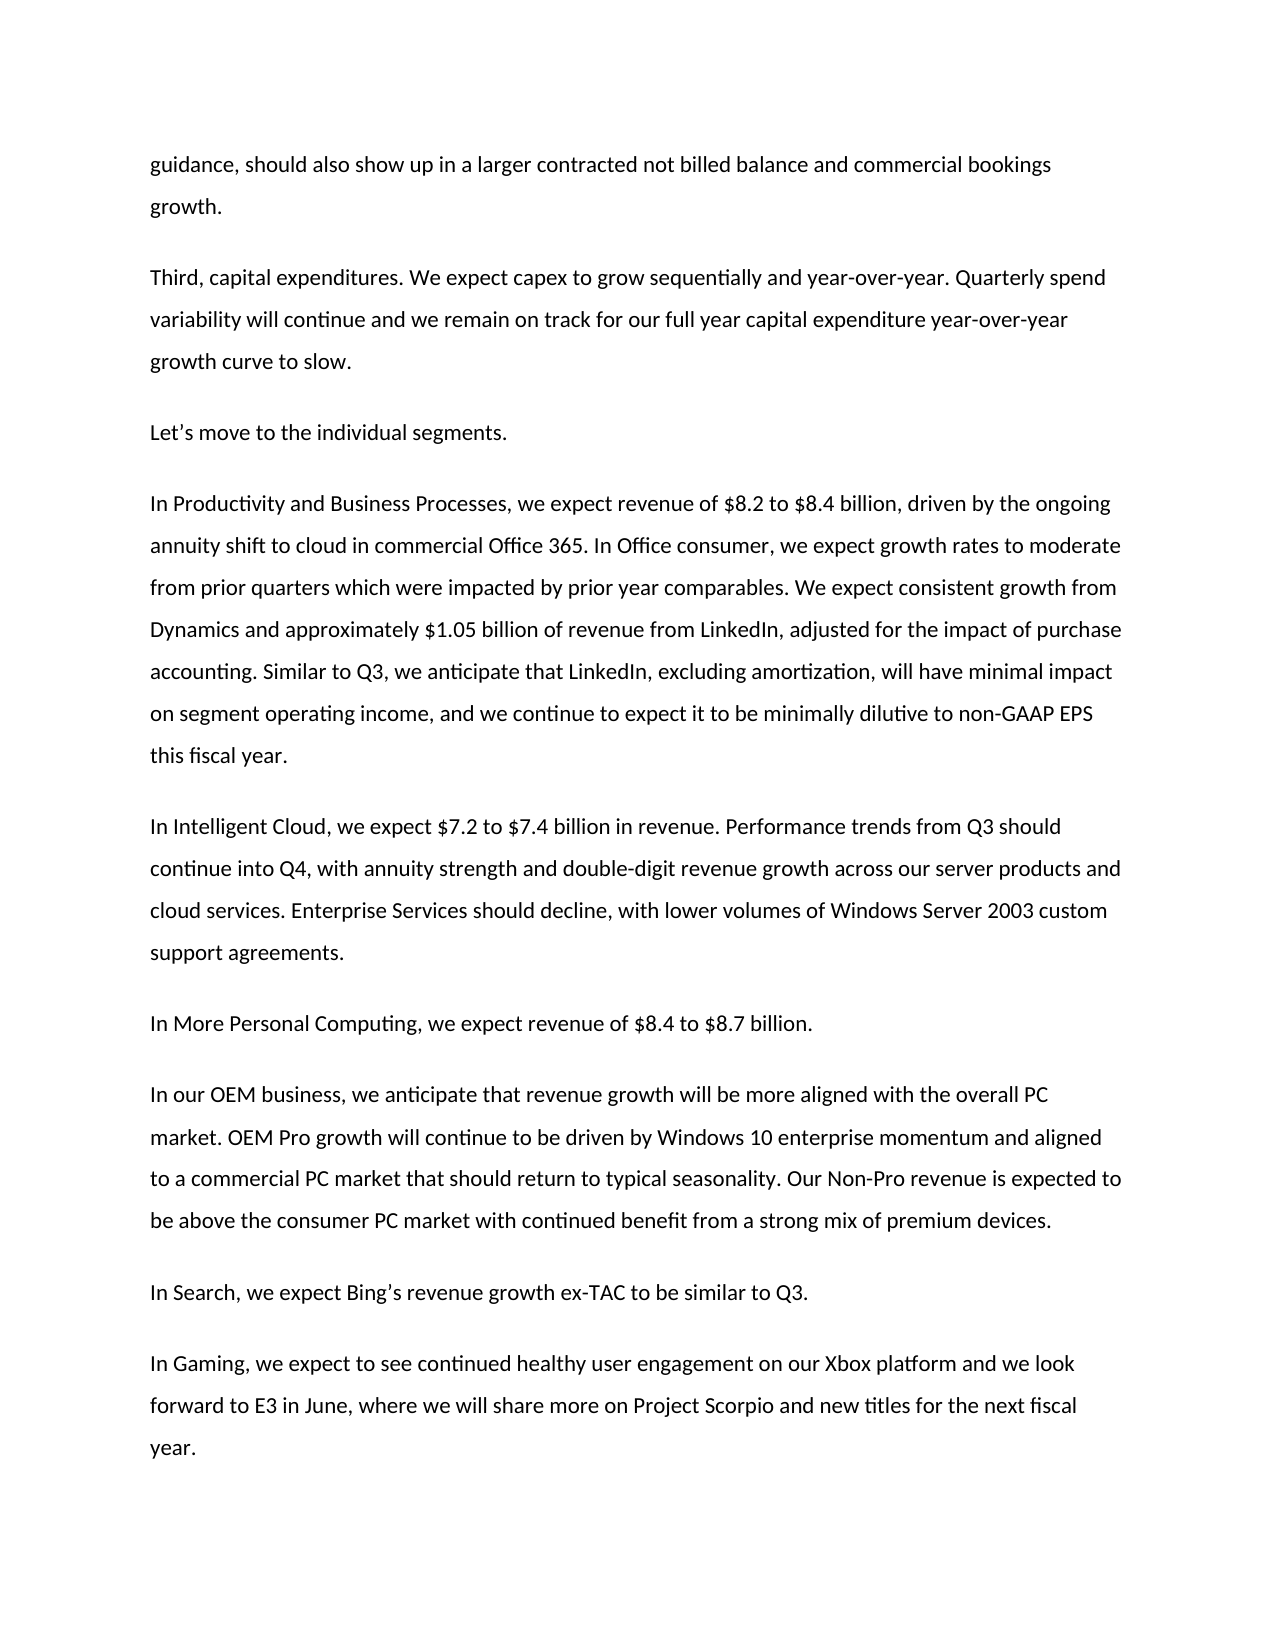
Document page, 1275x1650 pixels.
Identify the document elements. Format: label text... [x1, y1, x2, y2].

text Third, capital expenditures. We expect capex to grow sequentially and year-over-year. Quarterly spend variability will continue and we remain on track for our full year capital expenditure year-over-year growth curve to slow. [150, 263, 1125, 375]
text Let’s move to the individual segments. [150, 418, 1125, 446]
text In Gaming, we expect to see continued healthy user engagement on our Xbox platform and we look forward to E3 in June, where we will share more on Project Scorpio and new titles for the next fiscal year. [150, 1349, 1125, 1461]
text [150, 150, 1125, 220]
text In More Personal Computing, we expect revenue of $8.4 to $8.7 billion. [150, 1009, 1125, 1037]
text In Productivity and Business Processes, we expect revenue of $8.2 to $8.4 billion, driven by the ongoing annuity shift to cloud in commercial Office 365. In Office consumer, we expect growth rates to moderate from prior quarters which were impacted by prior year comparables. We expect consistent growth from Dynamics and approximately $1.05 billion of revenue from LinkedIn, adjusted for the impact of purchase accounting. Similar to Q3, we anticipate that LinkedIn, excluding amortization, will have minimal impact on segment operating income, and we continue to expect it to be minimally dilutive to non-GAAP EPS this fiscal year. [150, 489, 1125, 769]
text In Search, we expect Bing’s revenue growth ex-TAC to be similar to Q3. [150, 1278, 1125, 1306]
text In Intelligent Cloud, we expect $7.2 to $7.4 billion in revenue. Performance trends from Q3 should continue into Q4, with annuity strength and double-digit revenue growth across our server products and cloud services. Enterprise Services should decline, with lower volumes of Windows Server 2003 custom support agreements. [150, 812, 1125, 966]
text In our OEM business, we anticipate that revenue growth will be more aligned with the overall PC market. OEM Pro growth will continue to be driven by Windows 10 enterprise momentum and aligned to a commercial PC market that should return to typical seasonality. Our Non-Pro revenue is expected to be above the consumer PC market with continued benefit from a strong mix of premium devices. [150, 1081, 1125, 1234]
